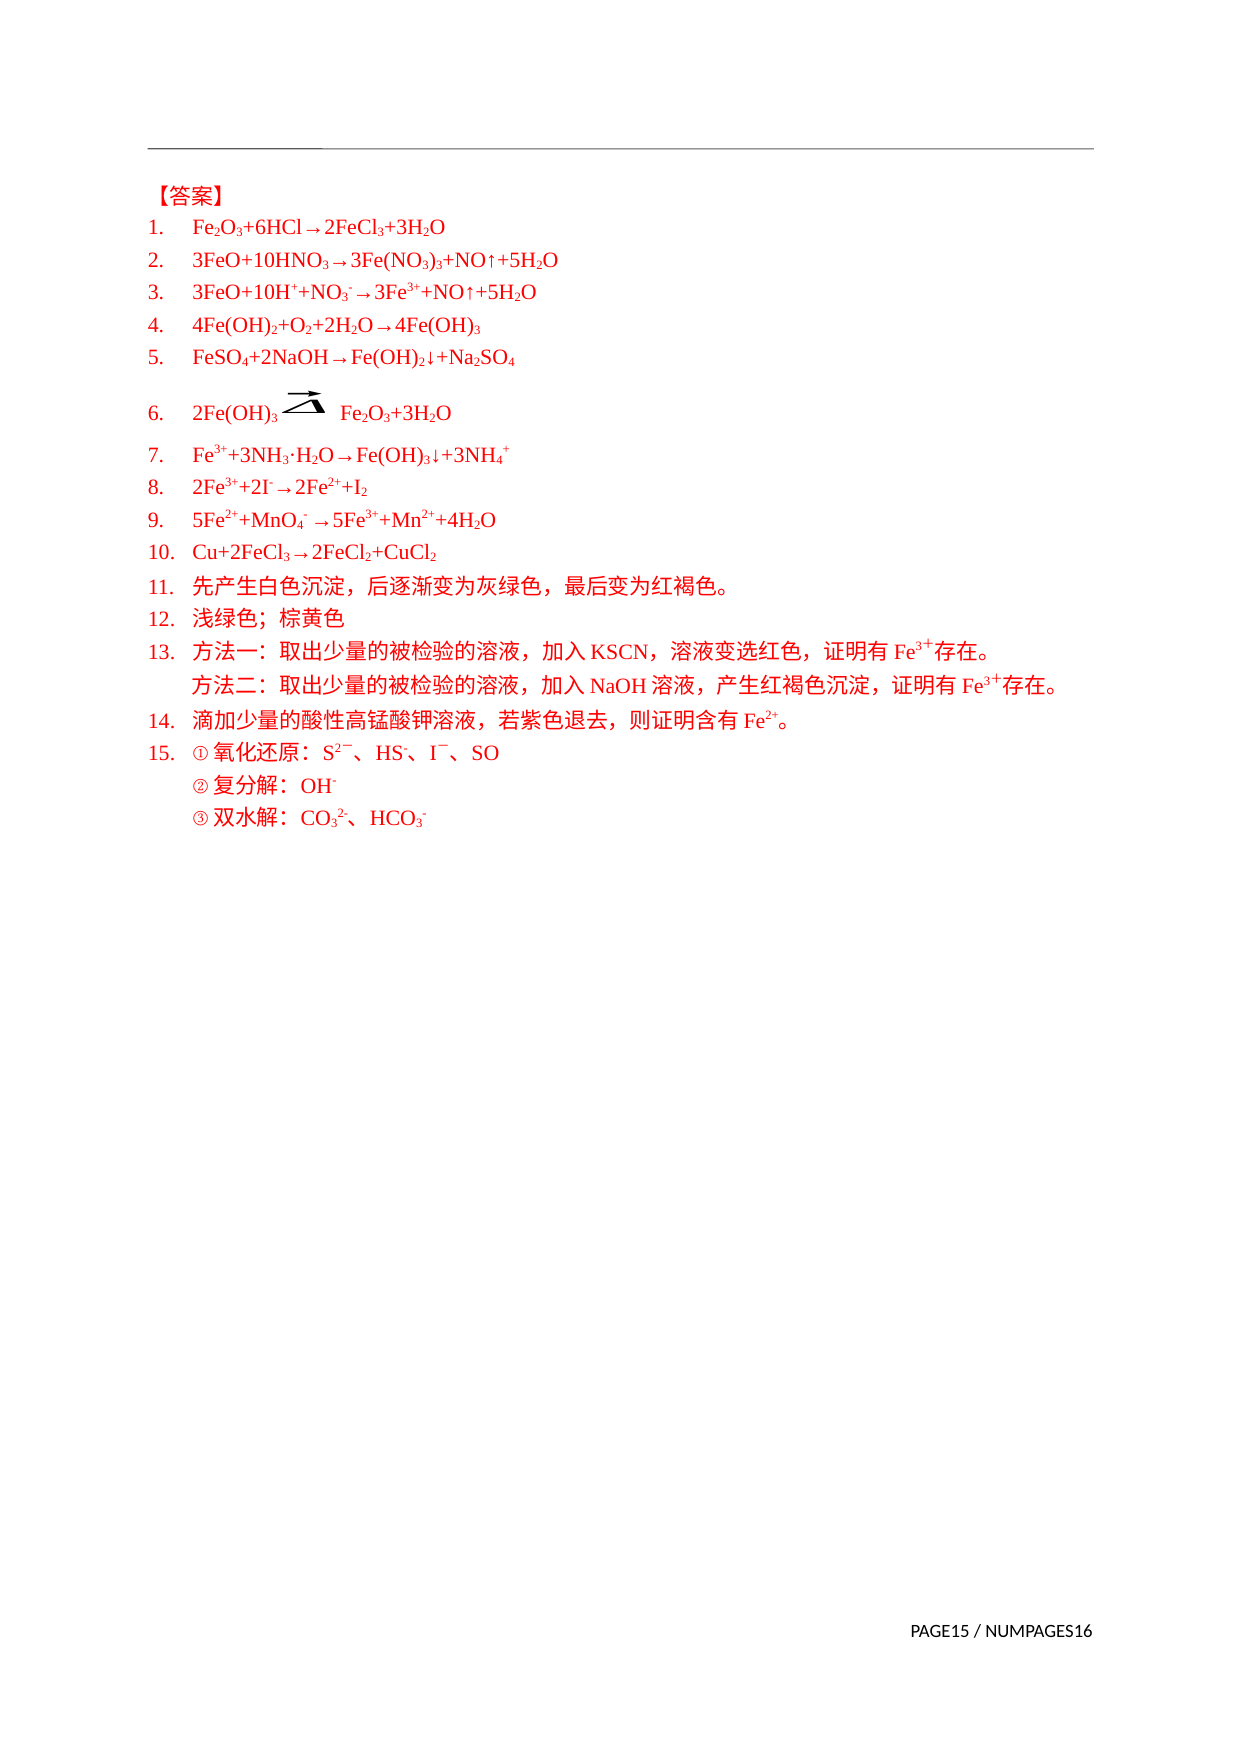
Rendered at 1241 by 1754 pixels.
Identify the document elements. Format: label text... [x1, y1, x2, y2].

text 【答案】 [148, 178, 1092, 211]
text 方法二：取出少量的被检验的溶液，加入NaOH溶液，产生红褐色沉淀，证明有Fe3＋存在。 [146, 666, 1103, 702]
list 滴加少量的酸性高锰酸钾溶液，若紫色退去，则证明含有Fe2+。 [148, 702, 1092, 735]
list 浅绿色；棕黄色 [148, 601, 1092, 633]
list 2Fe(OH)3Fe2O3+3H2O [148, 373, 1092, 438]
list Fe2O3+6HCl→2FeCl3+3H2O [148, 211, 1092, 243]
list 3FeO+10H++NO3-→3Fe3++NO↑+5H2O [148, 276, 1092, 308]
list FeSO4+2NaOH→Fe(OH)2↓+Na2SO4 [148, 341, 1092, 373]
list Fe3++3NH3·H2O→Fe(OH)3↓+3NH4+ [148, 438, 1092, 471]
list 4Fe(OH)2+O2+2H2O→4Fe(OH)3 [148, 308, 1092, 341]
list 2Fe3++2I-→2Fe2++I2 [148, 471, 1092, 503]
list 3FeO+10HNO3→3Fe(NO3)3+NO↑+5H2O [148, 243, 1092, 276]
list ①氧化还原：S2－、HS-、I－、SO ②复分解：OH- ③双水解：CO32-、HCO3- [148, 735, 1092, 832]
list Cu+2FeCl3→2FeCl2+CuCl2 [148, 536, 1092, 568]
list 先产生白色沉淀，后逐渐变为灰绿色，最后变为红褐色。 [148, 568, 1092, 601]
list 方法一：取出少量的被检验的溶液，加入KSCN，溶液变选红色，证明有Fe3＋存在。 [148, 633, 1092, 666]
list 5Fe2++MnO4- →5Fe3++Mn2++4H2O [148, 503, 1092, 536]
